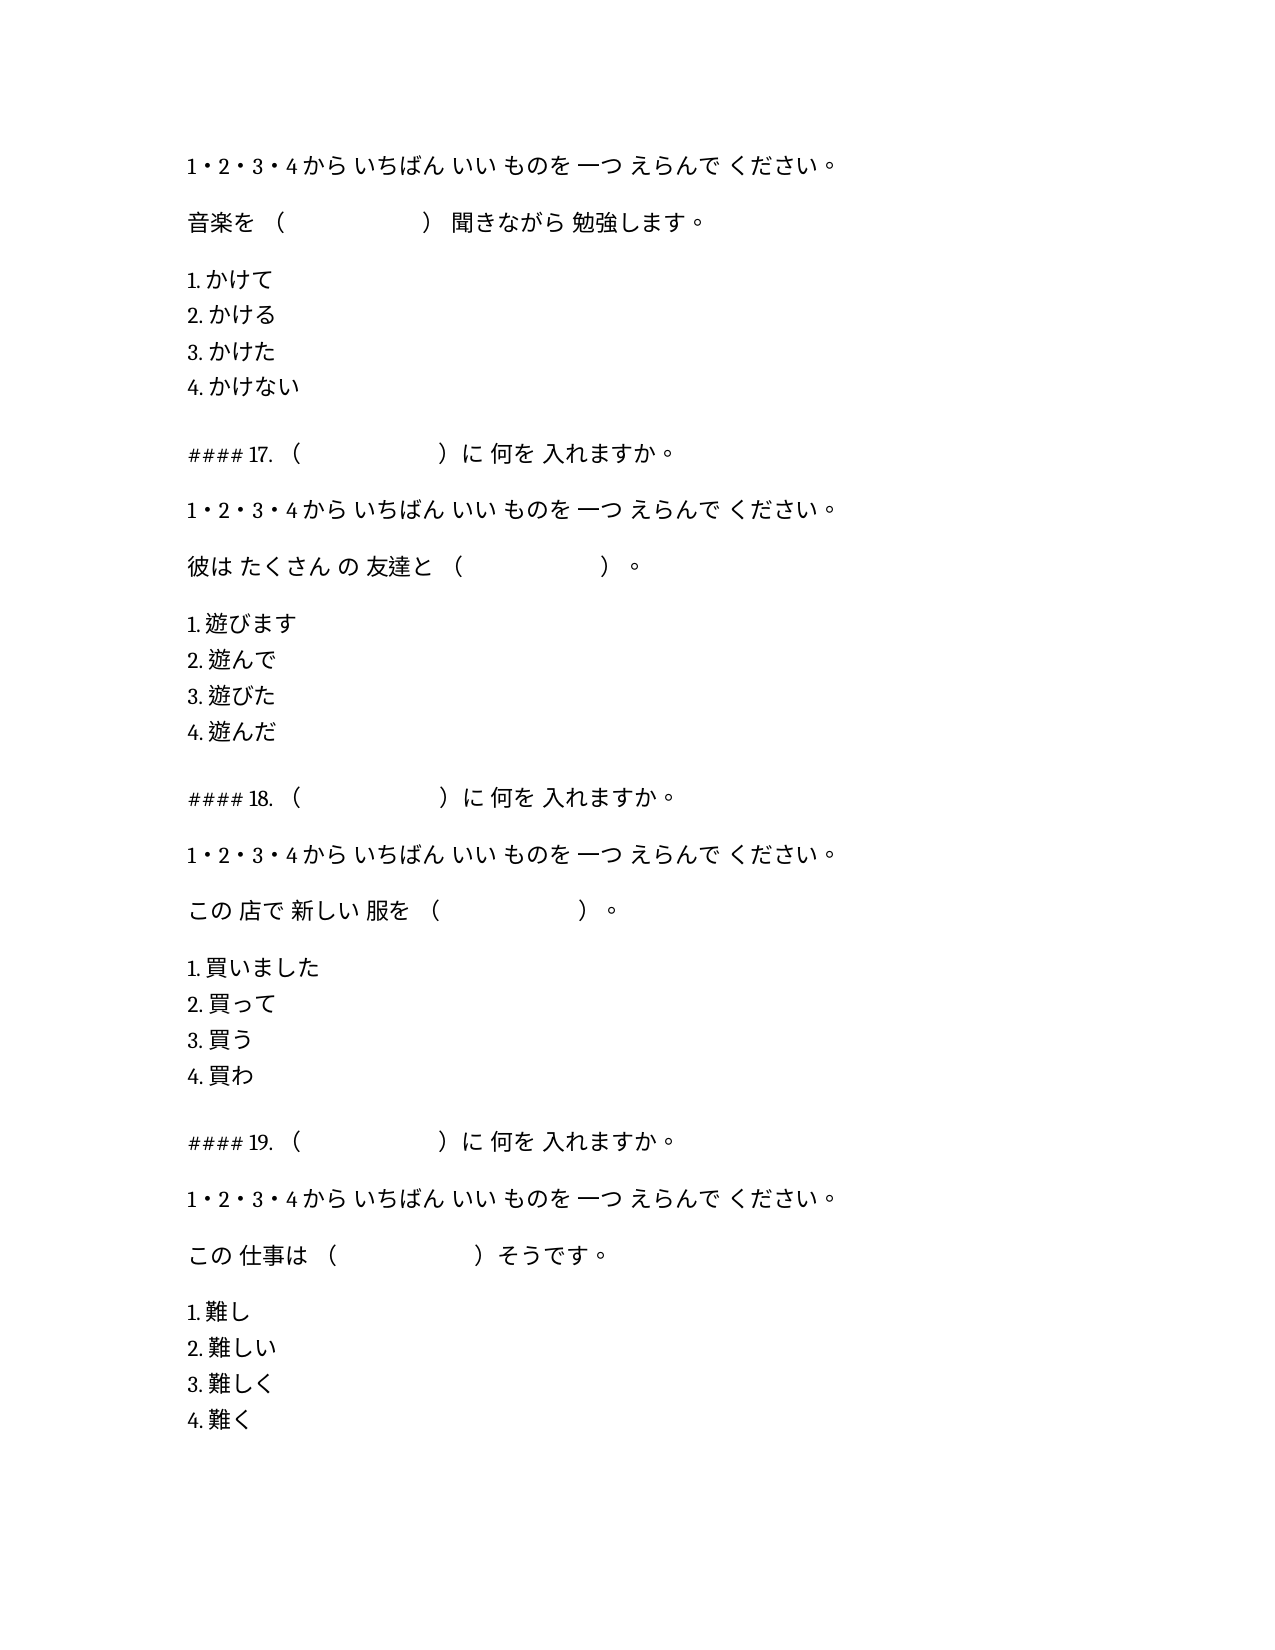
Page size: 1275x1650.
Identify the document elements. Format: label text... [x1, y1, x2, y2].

text 1・2・3・4から いちばん いい ものを 一つ えらんで ください。 [187, 838, 1087, 870]
text 音楽を （ ） 聞きながら 勉強します。 [187, 207, 1087, 238]
text 1. 買いました 2. 買って 3. 買う 4. 買わ #### 19. （ ）に 何を 入れますか。 [187, 952, 1087, 1157]
text 1・2・3・4から いちばん いい ものを 一つ えらんで ください。 [187, 1183, 1087, 1214]
text 彼は たくさん の 友達と （ ）。 [187, 551, 1087, 582]
text 1. かけて 2. かける 3. かけた 4. かけない #### 17. （ ）に 何を 入れますか。 [187, 263, 1087, 469]
text 1・2・3・4から いちばん いい ものを 一つ えらんで ください。 [187, 494, 1087, 526]
text この 店で 新しい 服を （ ）。 [187, 895, 1087, 927]
text この 仕事は （ ）そうです。 [187, 1239, 1087, 1271]
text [187, 1296, 1087, 1435]
text 1. 遊びます 2. 遊んで 3. 遊びた 4. 遊んだ #### 18. （ ）に 何を 入れますか。 [187, 608, 1087, 813]
text 1・2・3・4から いちばん いい ものを 一つ えらんで ください。 [187, 150, 1087, 181]
